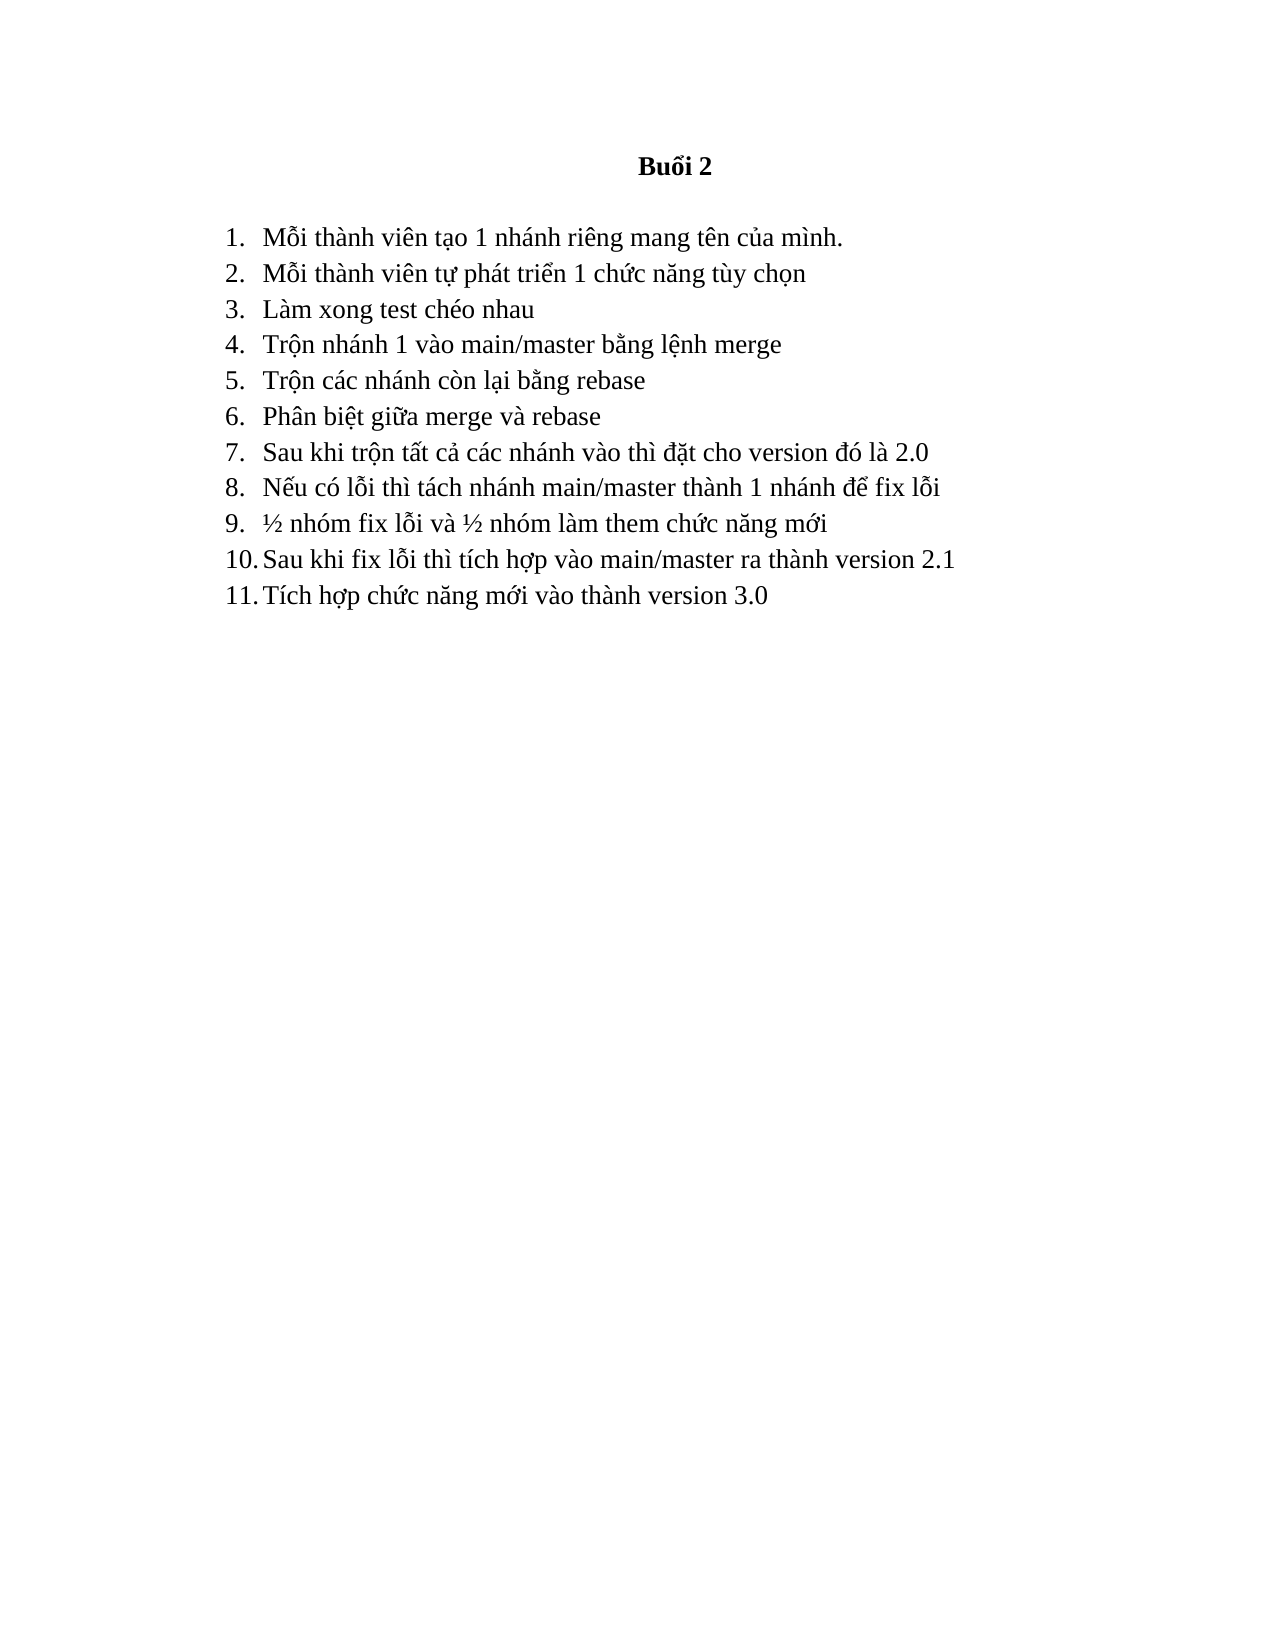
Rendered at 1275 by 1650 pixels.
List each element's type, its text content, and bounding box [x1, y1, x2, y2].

list Tích hợp chức năng mới vào thành version 3.0 [225, 579, 1125, 610]
list Trộn nhánh 1 vào main/master bằng lệnh merge [225, 329, 1125, 360]
list Nếu có lỗi thì tách nhánh main/master thành 1 nhánh để fix lỗi [225, 472, 1125, 503]
list Buổi 2 [225, 150, 1125, 181]
list Sau khi trộn tất cả các nhánh vào thì đặt cho version đó là 2.0 [225, 436, 1125, 467]
list Sau khi fix lỗi thì tích hợp vào main/master ra thành version 2.1 [225, 543, 1125, 574]
list Mỗi thành viên tạo 1 nhánh riêng mang tên của mình. [225, 221, 1125, 253]
list Làm xong test chéo nhau [225, 293, 1125, 324]
list Trộn các nhánh còn lại bằng rebase [225, 364, 1125, 396]
list ½ nhóm fix lỗi và ½ nhóm làm them chức năng mới [225, 507, 1125, 538]
list Phân biệt giữa merge và rebase [225, 400, 1125, 431]
list Mỗi thành viên tự phát triển 1 chức năng tùy chọn [225, 257, 1125, 288]
